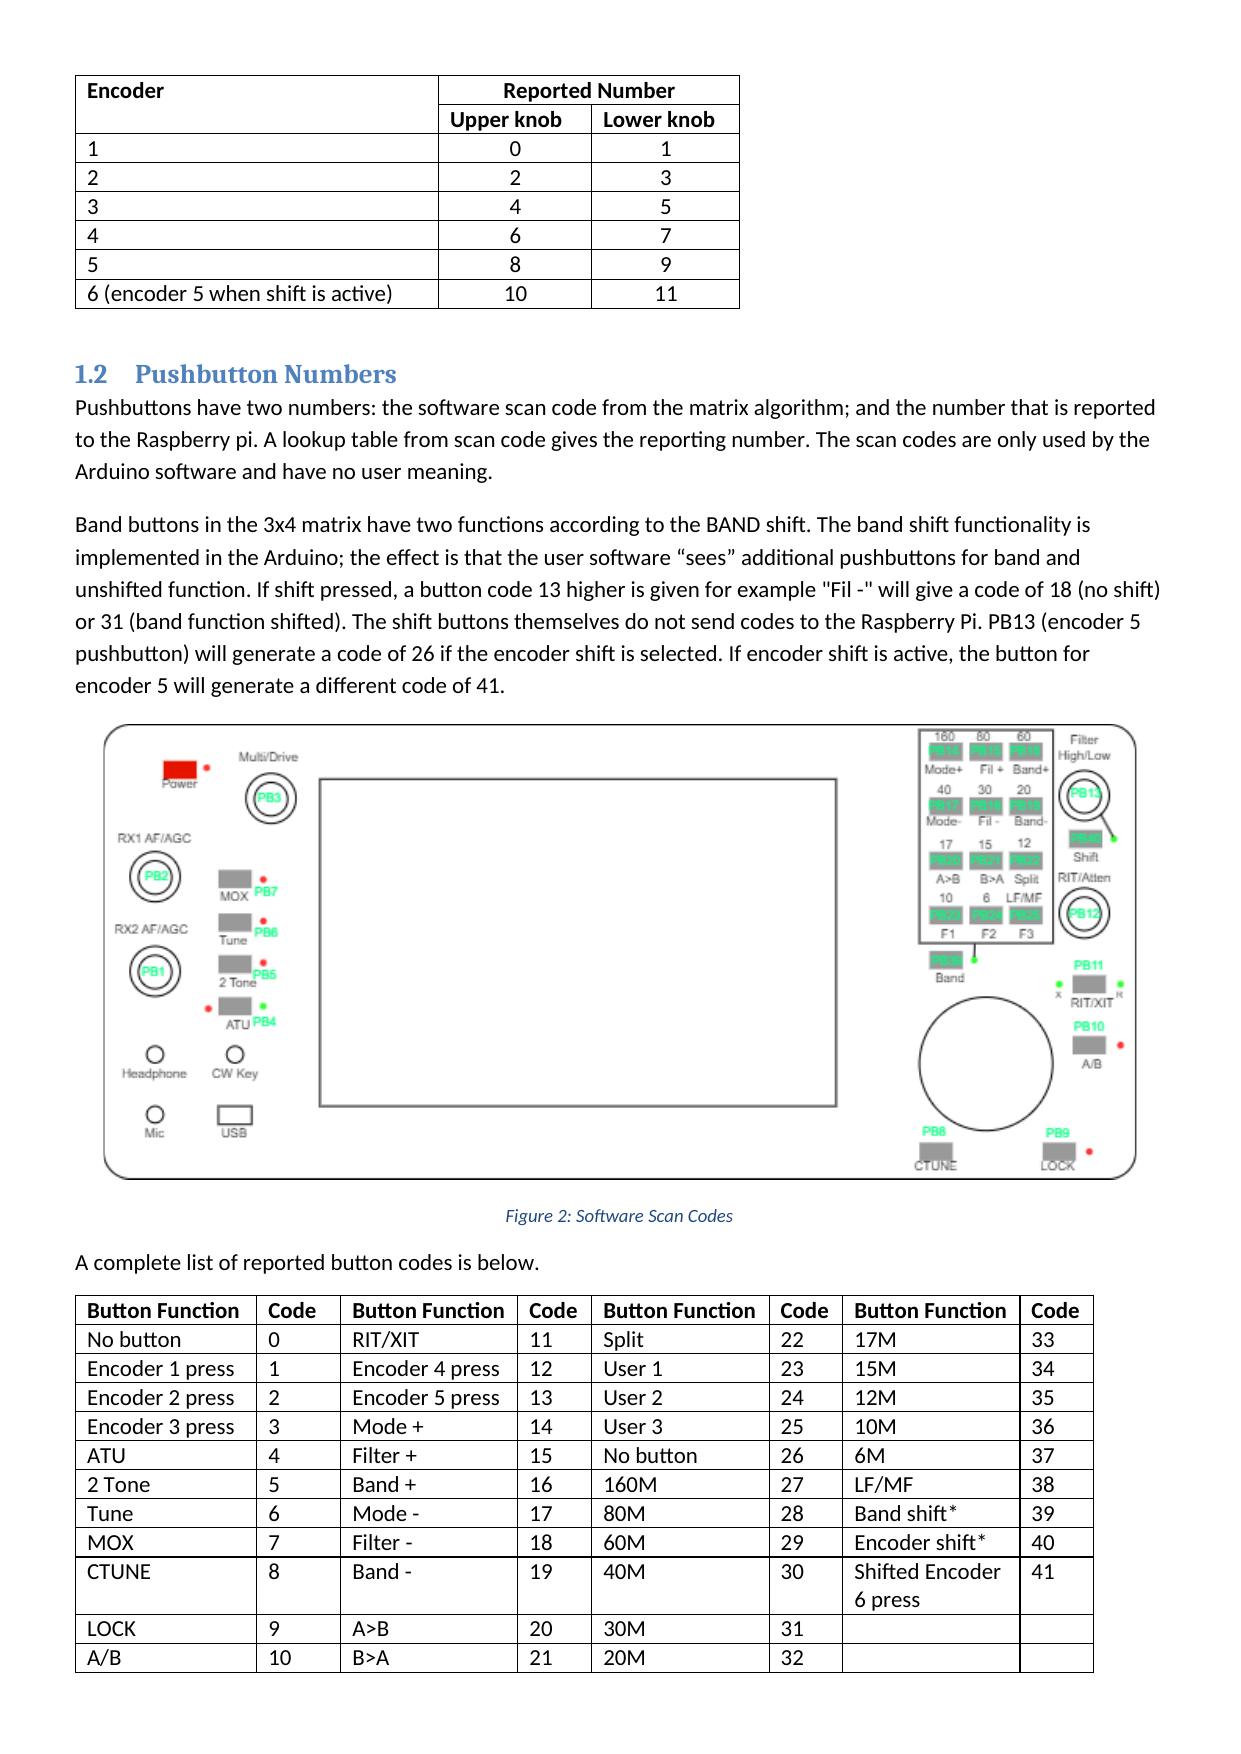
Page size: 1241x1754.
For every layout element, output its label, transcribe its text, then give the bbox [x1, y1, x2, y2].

table_cell 18 [518, 1528, 591, 1556]
table_cell Band + [341, 1470, 517, 1498]
table_cell 23 [770, 1354, 842, 1382]
table_header Button Function [843, 1296, 1019, 1324]
table_cell 13 [518, 1383, 591, 1411]
table_cell Split [592, 1325, 769, 1353]
table_cell CTUNE [76, 1558, 256, 1613]
table_cell RIT/XIT [341, 1325, 517, 1353]
table_cell 10 [439, 280, 591, 307]
table_cell 3 [592, 163, 739, 191]
table_cell 1 [76, 134, 438, 162]
table_cell No button [76, 1325, 256, 1353]
table_cell A/B [76, 1644, 256, 1672]
table_cell 5 [257, 1470, 340, 1498]
table_cell 160M [592, 1470, 769, 1498]
table_cell 1 [592, 134, 739, 162]
table_cell Encoder 5 press [341, 1383, 517, 1411]
table_cell 35 [1021, 1383, 1093, 1411]
table_cell 25 [770, 1412, 842, 1440]
table_cell Encoder shift* [843, 1528, 1019, 1556]
table_cell 31 [770, 1615, 842, 1642]
table_cell 30 [770, 1558, 842, 1613]
table_cell 29 [770, 1528, 842, 1556]
table_cell 6M [843, 1441, 1019, 1469]
table_cell 12M [843, 1383, 1019, 1411]
table_cell 38 [1021, 1470, 1093, 1498]
table_cell [843, 1644, 1019, 1672]
table_cell LOCK [76, 1615, 256, 1642]
table_header Button Function [592, 1296, 769, 1324]
table_cell Band shift* [843, 1499, 1019, 1527]
table_cell 15M [843, 1354, 1019, 1382]
table_cell 9 [257, 1615, 340, 1642]
table_cell 16 [518, 1470, 591, 1498]
table_cell 6 (encoder 5 when shift is active) [76, 280, 438, 307]
table_cell 4 [76, 221, 438, 249]
table_cell 6 [439, 221, 591, 249]
table_header Encoder [76, 76, 438, 133]
table_cell 60M [592, 1528, 769, 1556]
table_header Code [518, 1296, 591, 1324]
table_cell A>B [341, 1615, 517, 1642]
text Figure 2: Software Scan Codes [75, 1204, 1165, 1227]
table_header Reported Number [439, 76, 739, 104]
table_cell Encoder 2 press [76, 1383, 256, 1411]
table_cell Encoder 4 press [341, 1354, 517, 1382]
table_header Code [770, 1296, 842, 1324]
table_cell User 3 [592, 1412, 769, 1440]
table_cell 3 [257, 1412, 340, 1440]
table_cell 17 [518, 1499, 591, 1527]
table_cell 5 [592, 192, 739, 220]
table_cell User 1 [592, 1354, 769, 1382]
table_cell 1 [257, 1354, 340, 1382]
table_cell 14 [518, 1412, 591, 1440]
table_cell Encoder 3 press [76, 1412, 256, 1440]
table_cell 3 [76, 192, 438, 220]
table_cell LF/MF [843, 1470, 1019, 1498]
table_cell 27 [770, 1470, 842, 1498]
table_cell 37 [1021, 1441, 1093, 1469]
table_cell 40 [1021, 1528, 1093, 1556]
table_cell 9 [592, 250, 739, 278]
table_header Code [1021, 1296, 1093, 1324]
table_cell 0 [439, 134, 591, 162]
table_cell User 2 [592, 1383, 769, 1411]
table_cell 4 [257, 1441, 340, 1469]
table_cell [843, 1615, 1019, 1642]
table_header Button Function [341, 1296, 517, 1324]
table_cell MOX [76, 1528, 256, 1556]
table_cell 2 Tone [76, 1470, 256, 1498]
table_cell 20M [592, 1644, 769, 1672]
table_cell 4 [439, 192, 591, 220]
table_cell 10 [257, 1644, 340, 1672]
table_cell Filter - [341, 1528, 517, 1556]
table_cell 0 [257, 1325, 340, 1353]
table_cell Upper knob [439, 105, 591, 133]
table_cell 32 [770, 1644, 842, 1672]
text A complete list of reported button codes is below. [75, 1248, 1165, 1276]
table_cell 6 [257, 1499, 340, 1527]
table_cell 21 [518, 1644, 591, 1672]
table_cell 11 [518, 1325, 591, 1353]
table_cell Band - [341, 1558, 517, 1613]
table_cell 33 [1021, 1325, 1093, 1353]
picture [103, 724, 1137, 1180]
table_cell 41 [1021, 1558, 1093, 1613]
table_cell 24 [770, 1383, 842, 1411]
subtitle Pushbutton Numbers [75, 359, 1165, 391]
text Band buttons in the 3x4 matrix have two functions according to the BAND shift. The band shift functionality is implemented in the Arduino; the effect is that the user software “sees” additional pushbuttons for band and unshifted function. If shift pressed, a button code 13 higher is given for example "Fil -" will give a code of 18 (no shift) or 31 (band function shifted). The shift buttons themselves do not send codes to the Raspberry Pi. PB13 (encoder 5 pushbutton) will generate a code of 26 if the encoder shift is selected. If encoder shift is active, the button for encoder 5 will generate a different code of 41. [75, 511, 1165, 699]
table_cell 2 [257, 1383, 340, 1411]
table_cell Encoder 1 press [76, 1354, 256, 1382]
table_cell 2 [439, 163, 591, 191]
table_cell 2 [76, 163, 438, 191]
table_cell 7 [257, 1528, 340, 1556]
table_cell Shifted Encoder 6 press [843, 1558, 1019, 1613]
table_cell 22 [770, 1325, 842, 1353]
table_cell 30M [592, 1615, 769, 1642]
table_cell Filter + [341, 1441, 517, 1469]
table_cell 28 [770, 1499, 842, 1527]
table_cell [1021, 1615, 1093, 1642]
table_cell 15 [518, 1441, 591, 1469]
table_cell 39 [1021, 1499, 1093, 1527]
table_cell 8 [439, 250, 591, 278]
table_cell 40M [592, 1558, 769, 1613]
table_cell 10M [843, 1412, 1019, 1440]
table_cell 20 [518, 1615, 591, 1642]
table_cell 11 [592, 280, 739, 307]
table_cell [1021, 1644, 1093, 1672]
table_header Code [257, 1296, 340, 1324]
table_cell 34 [1021, 1354, 1093, 1382]
table_header Button Function [76, 1296, 256, 1324]
table_cell ATU [76, 1441, 256, 1469]
table_cell B>A [341, 1644, 517, 1672]
table_cell No button [592, 1441, 769, 1469]
table_cell 80M [592, 1499, 769, 1527]
text Pushbuttons have two numbers: the software scan code from the matrix algorithm; and the number that is reported to the Raspberry pi. A lookup table from scan code gives the reporting number. The scan codes are only used by the Arduino software and have no user meaning. [75, 393, 1165, 486]
table_cell 19 [518, 1558, 591, 1613]
table_cell 26 [770, 1441, 842, 1469]
table_cell 17M [843, 1325, 1019, 1353]
table_cell Mode - [341, 1499, 517, 1527]
table_cell 8 [257, 1558, 340, 1613]
table_cell 5 [76, 250, 438, 278]
table_cell 36 [1021, 1412, 1093, 1440]
table_cell Lower knob [592, 105, 739, 133]
table_cell 7 [592, 221, 739, 249]
table_cell Tune [76, 1499, 256, 1527]
table_cell 12 [518, 1354, 591, 1382]
table_cell Mode + [341, 1412, 517, 1440]
